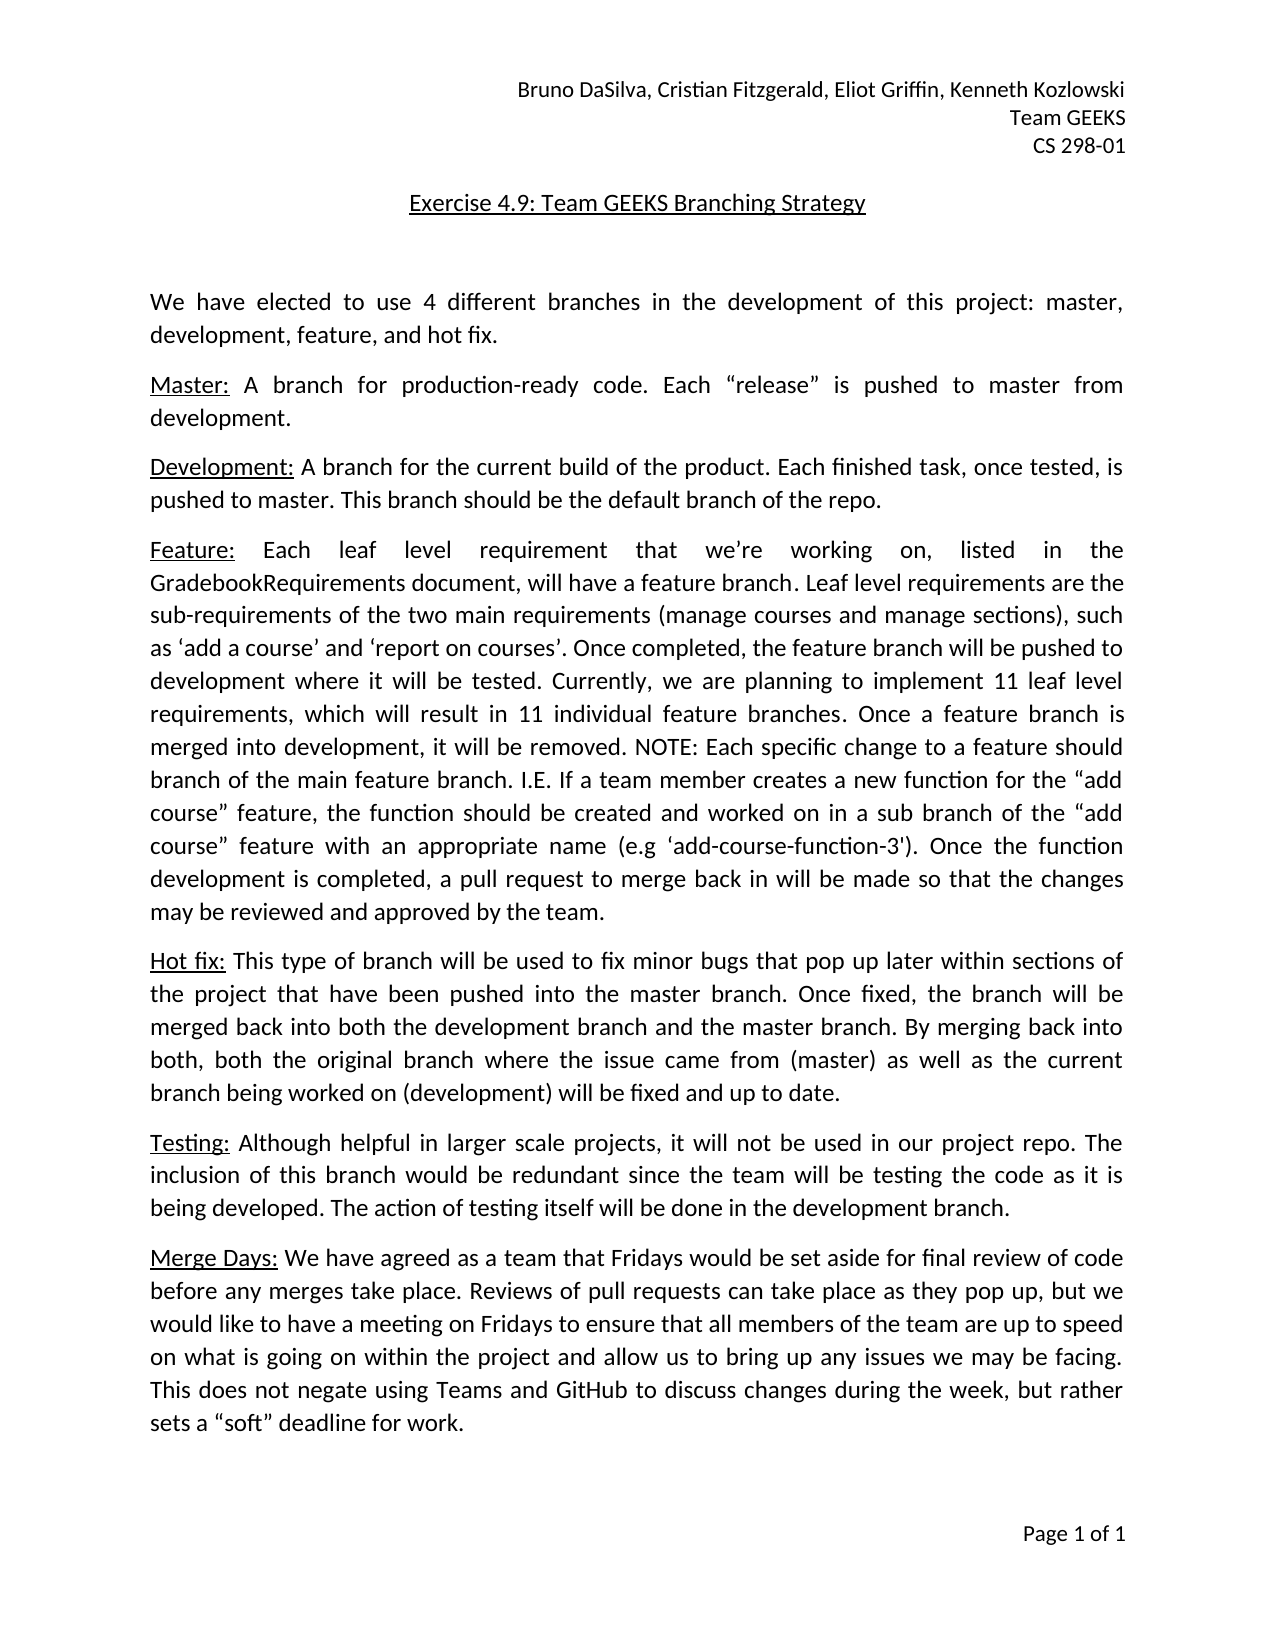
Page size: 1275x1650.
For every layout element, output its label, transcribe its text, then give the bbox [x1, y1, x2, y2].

text Exercise 4.9: Team GEEKS Branching Strategy [150, 187, 1125, 218]
text Hot fix: This type of branch will be used to fix minor bugs that pop up later within sections of the project that have been pushed into the master branch. Once fixed, the branch will be merged back into both the development branch and the master branch. By merging back into both, both the original branch where the issue came from (master) as well as the current branch being worked on (development) will be fixed and up to date. [150, 945, 1125, 1108]
text Development: A branch for the current build of the product. Each finished task, once tested, is pushed to master. This branch should be the default branch of the repo. [150, 451, 1125, 515]
text Master: A branch for production-ready code. Each “release” is pushed to master from development. [150, 369, 1125, 432]
text Merge Days: We have agreed as a team that Fridays would be set aside for final review of code before any merges take place. Reviews of pull requests can take place as they pop up, but we would like to have a meeting on Fridays to ensure that all members of the team are up to speed on what is going on within the project and allow us to bring up any issues we may be facing. This does not negate using Teams and GitHub to discuss changes during the week, but rather sets a “soft” deadline for work. [150, 1242, 1125, 1437]
text Feature: Each leaf level requirement that we’re working on, listed in the GradebookRequirements document, will have a feature branch. Leaf level requirements are the sub-requirements of the two main requirements (manage courses and manage sections), such as ‘add a course’ and ‘report on courses’. Once completed, the feature branch will be pushed to development where it will be tested. Currently, we are planning to implement 11 leaf level requirements, which will result in 11 individual feature branches. Once a feature branch is merged into development, it will be removed. NOTE: Each specific change to a feature should branch of the main feature branch. I.E. If a team member creates a new function for the “add course” feature, the function should be created and worked on in a sub branch of the “add course” feature with an appropriate name (e.g ‘add-course-function-3'). Once the function development is completed, a pull request to merge back in will be made so that the changes may be reviewed and approved by the team. [150, 534, 1125, 926]
text We have elected to use 4 different branches in the development of this project: master, development, feature, and hot fix. [150, 286, 1125, 350]
text Testing: Although helpful in larger scale projects, it will not be used in our project repo. The inclusion of this branch would be redundant since the team will be testing the code as it is being developed. The action of testing itself will be done in the development branch. [150, 1127, 1125, 1223]
